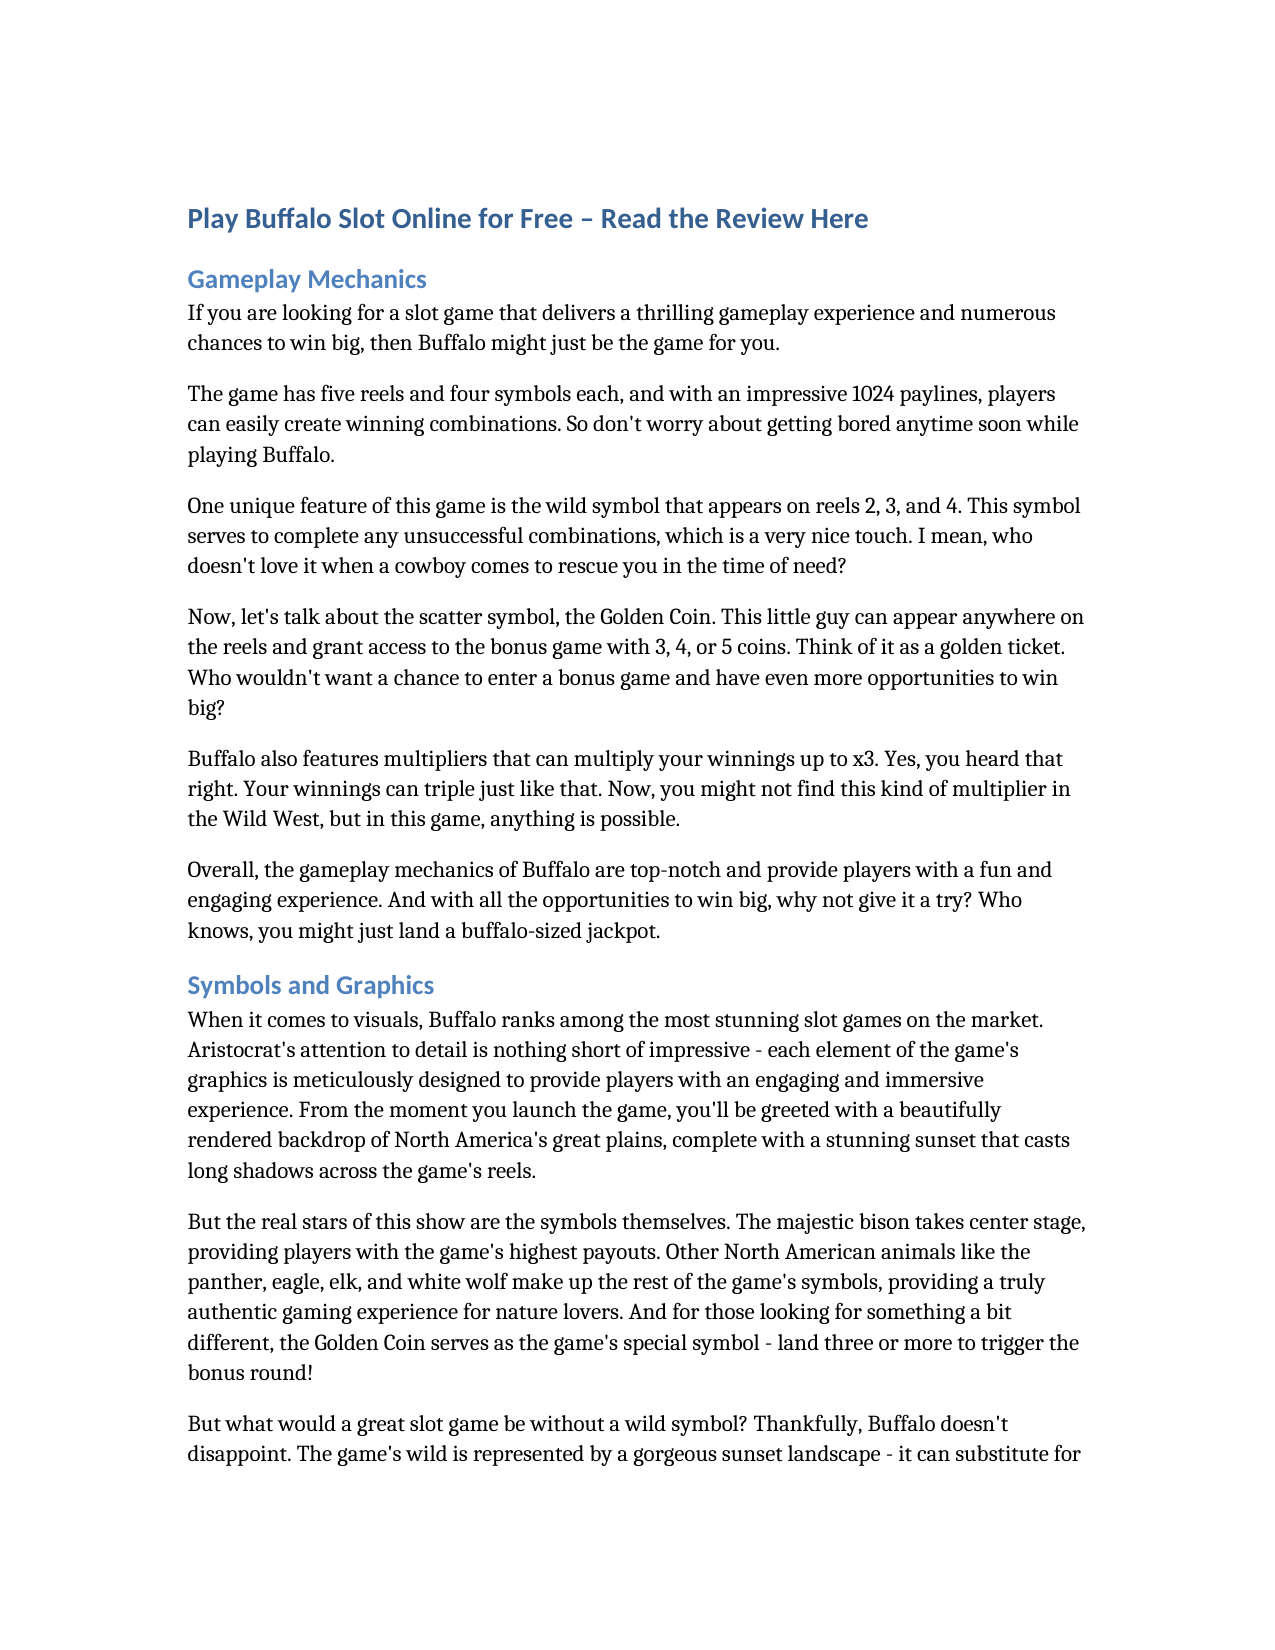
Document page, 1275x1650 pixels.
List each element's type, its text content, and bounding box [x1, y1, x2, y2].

text Now, let's talk about the scatter symbol, the Golden Coin. This little guy can appear anywhere on the reels and grant access to the bonus game with 3, 4, or 5 coins. Think of it as a golden ticket. Who wouldn't want a chance to enter a bonus game and have even more opportunities to win big? [187, 604, 1087, 721]
text Buffalo also features multipliers that can multiply your winnings up to x3. Yes, you heard that right. Your winnings can triple just like that. Now, you might not find this kind of multiplier in the Wild West, but in this game, anything is possible. [187, 746, 1087, 832]
text If you are looking for a slot game that delivers a thrilling gameplay experience and numerous chances to win big, then Buffalo might just be the game for you. [187, 300, 1087, 356]
subtitle Play Buffalo Slot Online for Free – Read the Review Here [187, 200, 1087, 236]
text The game has five reels and four symbols each, and with an impressive 1024 paylines, players can easily create winning combinations. So don't worry about getting bored anytime soon while playing Buffalo. [187, 381, 1087, 468]
text Overall, the gameplay mechanics of Buffalo are top-notch and provide players with a fun and engaging experience. And with all the opportunities to win big, why not give it a try? Who knows, you might just land a buffalo-sized jackpot. [187, 857, 1087, 944]
subtitle Gameplay Mechanics [187, 262, 1087, 295]
subtitle Symbols and Graphics [187, 968, 1087, 1001]
text When it comes to visuals, Buffalo ranks among the most stunning slot games on the market. Aristocrat's attention to detail is nothing short of impressive - each element of the game's graphics is meticulously designed to provide players with an engaging and immersive experience. From the moment you launch the game, you'll be greeted with a beautifully rendered backdrop of North America's great plains, complete with a stunning sunset that casts long shadows across the game's reels. [187, 1006, 1087, 1184]
text But the real stars of this show are the symbols themselves. The majestic bison takes center stage, providing players with the game's highest payouts. Other North American animals like the panther, eagle, elk, and white wolf make up the rest of the game's symbols, providing a truly authentic gaming experience for nature lovers. And for those looking for something a bit different, the Golden Coin serves as the game's special symbol - land three or more to trigger the bonus round! [187, 1208, 1087, 1386]
text One unique feature of this game is the wild symbol that appears on reels 2, 3, and 4. This symbol serves to complete any unsuccessful combinations, which is a very nice touch. I mean, who doesn't love it when a cowboy comes to rescue you in the time of need? [187, 492, 1087, 579]
